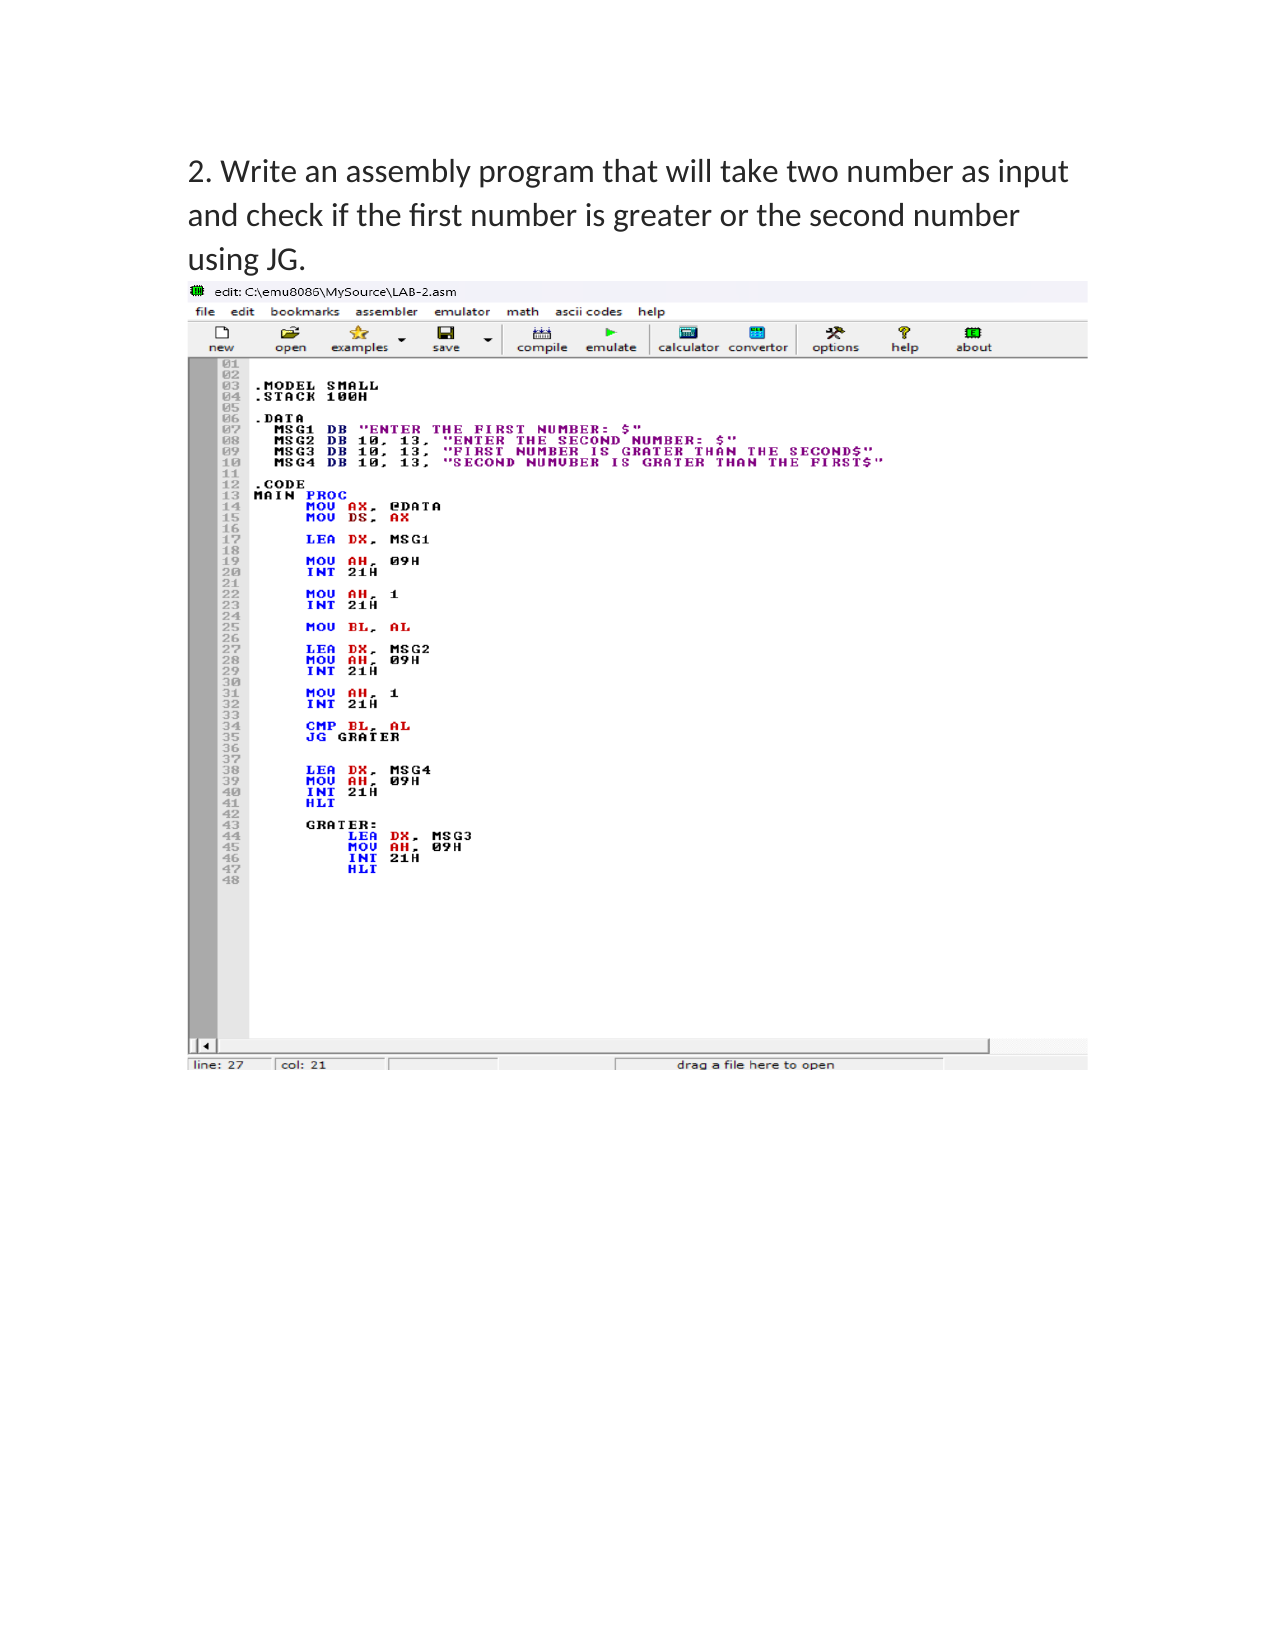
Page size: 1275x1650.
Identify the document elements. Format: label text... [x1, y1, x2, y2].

picture [187, 281, 1088, 1070]
subtitle 2. Write an assembly program that will take two number as input and check if the first number is greater or the second number using JG. [187, 150, 1087, 279]
